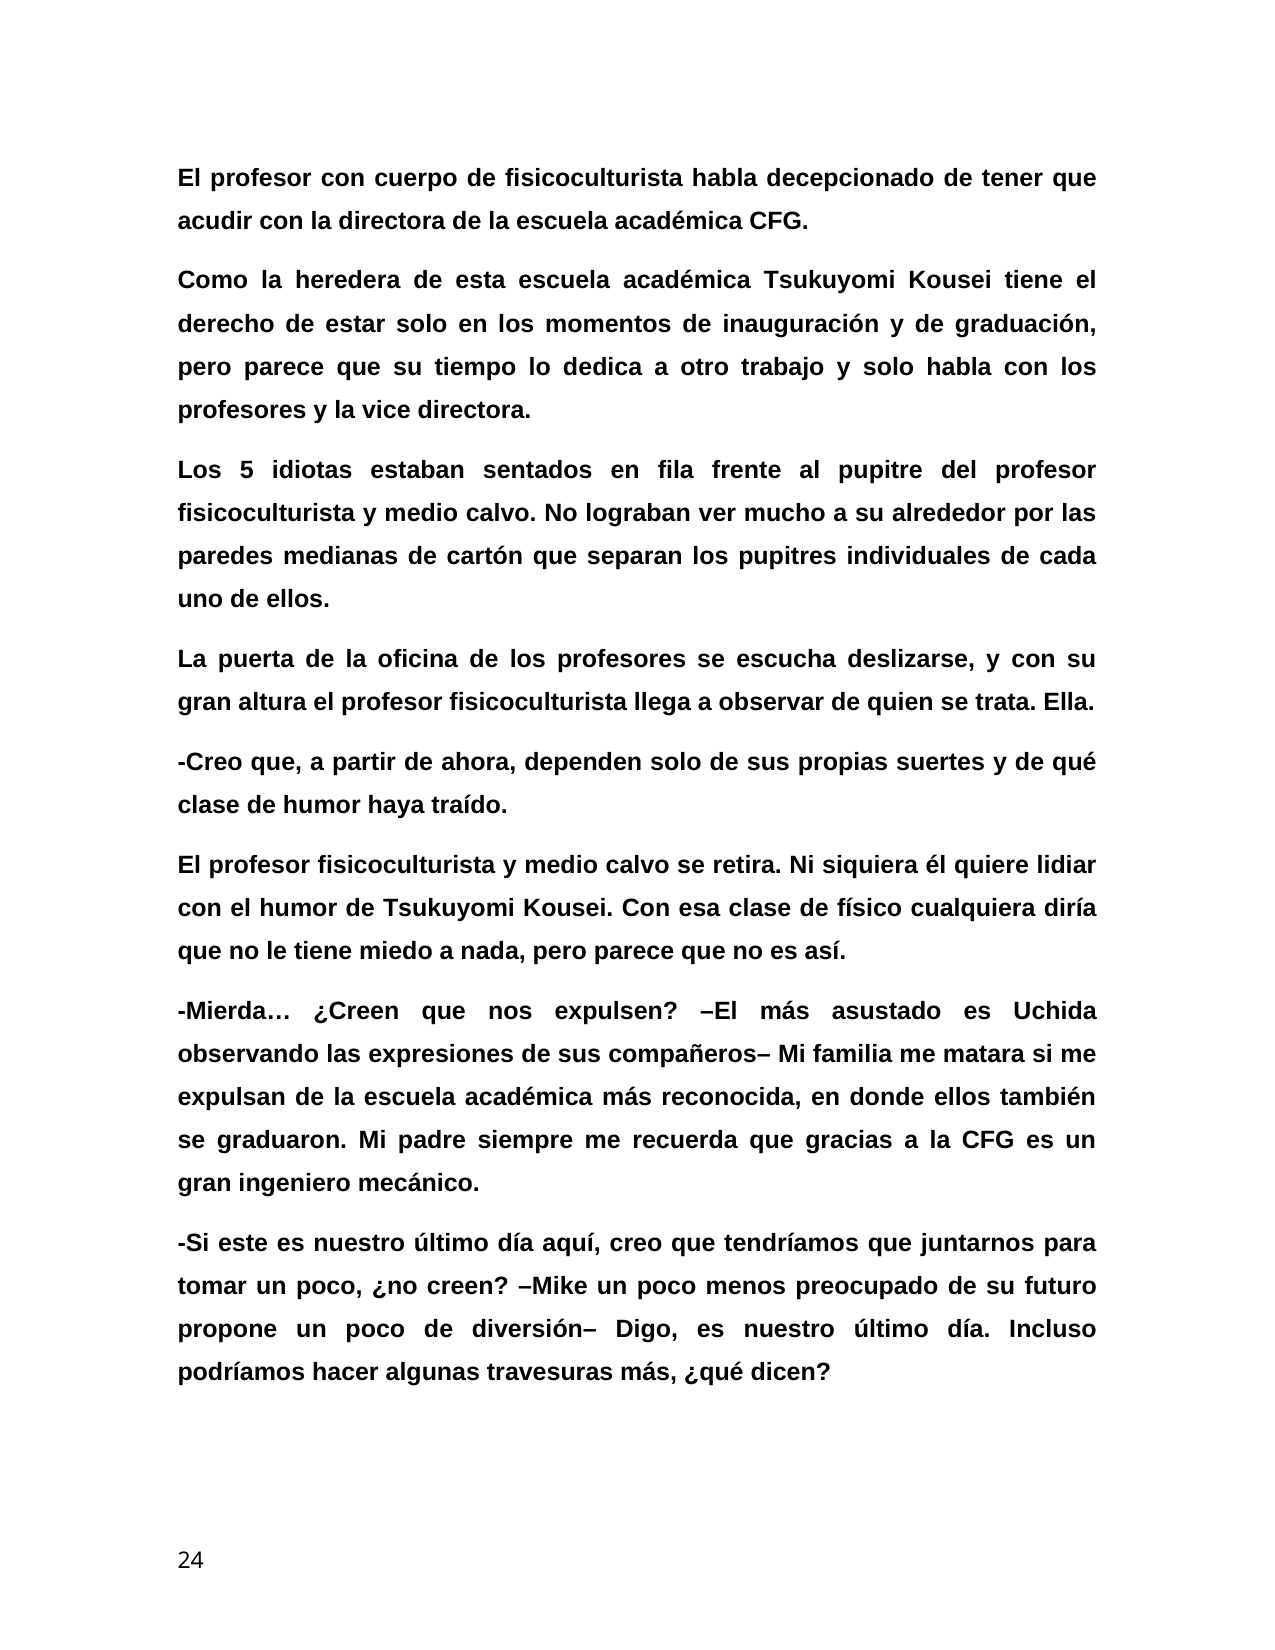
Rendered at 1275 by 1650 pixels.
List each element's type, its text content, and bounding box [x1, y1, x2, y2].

text El profesor con cuerpo de fisicoculturista habla decepcionado de tener que acudir con la directora de la escuela académica CFG. [177, 162, 1098, 234]
text -Si este es nuestro último día aquí, creo que tendríamos que juntarnos para tomar un poco, ¿no creen? –Mike un poco menos preocupado de su futuro propone un poco de diversión– Digo, es nuestro último día. Incluso podríamos hacer algunas travesuras más, ¿qué dicen? [177, 1228, 1098, 1386]
text -Creo que, a partir de ahora, dependen solo de sus propias suertes y de qué clase de humor haya traído. [177, 747, 1098, 818]
text -Mierda… ¿Creen que nos expulsen? –El más asustado es Uchida observando las expresiones de sus compañeros– Mi familia me matara si me expulsan de la escuela académica más reconocida, en donde ellos también se graduaron. Mi padre siempre me recuerda que gracias a la CFG es un gran ingeniero mecánico. [177, 996, 1098, 1197]
text Como la heredera de esta escuela académica Tsukuyomi Kousei tiene el derecho de estar solo en los momentos de inauguración y de graduación, pero parece que su tiempo lo dedica a otro trabajo y solo habla con los profesores y la vice directora. [177, 265, 1098, 423]
text Los 5 idiotas estaban sentados en fila frente al pupitre del profesor fisicoculturista y medio calvo. No lograban ver mucho a su alrededor por las paredes medianas de cartón que separan los pupitres individuales de cada uno de ellos. [177, 454, 1098, 613]
text El profesor fisicoculturista y medio calvo se retira. Ni siquiera él quiere lidiar con el humor de Tsukuyomi Kousei. Con esa clase de físico cualquiera diría que no le tiene miedo a nada, pero parece que no es así. [177, 849, 1098, 964]
text La puerta de la oficina de los profesores se escucha deslizarse, y con su gran altura el profesor fisicoculturista llega a observar de quien se trata. Ella. [177, 644, 1098, 716]
